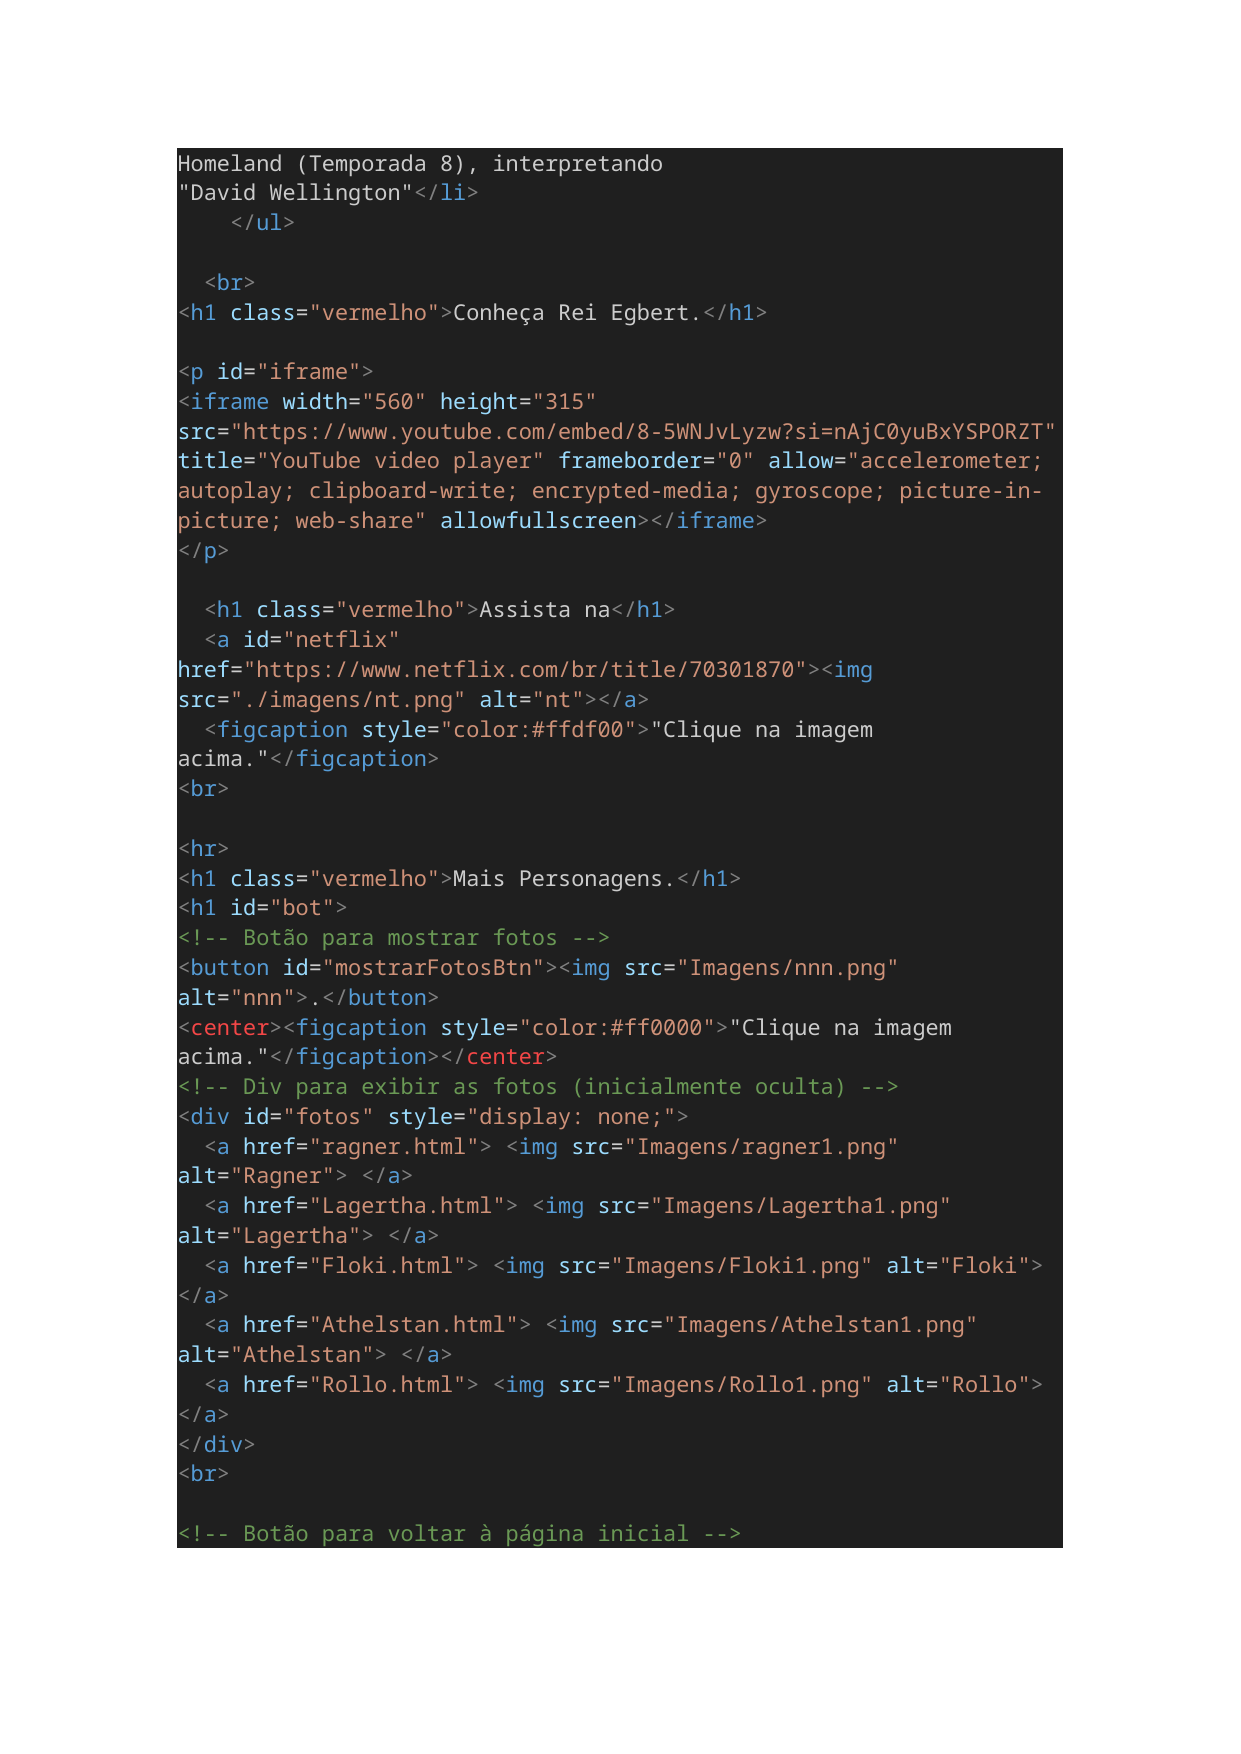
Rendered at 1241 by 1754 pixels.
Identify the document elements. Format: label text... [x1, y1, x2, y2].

text <a id="netflix" href="https://www.netflix.com/br/title/70301870"><img src="./imagens/nt.png" alt="nt"></a> [177, 624, 1063, 714]
text <p id="iframe"> [177, 356, 1063, 386]
text <h1 class="vermelho">Conheça Rei Egbert.</h1> [177, 297, 1063, 326]
text <a href="Floki.html"> <img src="Imagens/Floki1.png" alt="Floki"> </a> [177, 1250, 1063, 1309]
text <!-- Div para exibir as fotos (inicialmente oculta) --> [177, 1071, 1063, 1101]
text </ul> [177, 207, 1063, 237]
text Homeland (Temporada 8), interpretando [177, 148, 1063, 177]
text <h1 id="bot"> [177, 892, 1063, 922]
text <figcaption style="color:#ffdf00">"Clique na imagem acima."</figcaption> [177, 714, 1063, 773]
text <a href="Lagertha.html"> <img src="Imagens/Lagertha1.png" alt="Lagertha"> </a> [177, 1190, 1063, 1250]
text <!-- Botão para voltar à página inicial --> [177, 1518, 1063, 1548]
text <a href="Rollo.html"> <img src="Imagens/Rollo1.png" alt="Rollo"> </a> [177, 1369, 1063, 1429]
text </p> [177, 535, 1063, 565]
text </div> [177, 1429, 1063, 1458]
text "David Wellington"</li> [177, 177, 1063, 207]
text <h1 class="vermelho">Assista na</h1> [177, 594, 1063, 624]
text <br> [177, 773, 1063, 803]
text <iframe width="560" height="315" src="https://www.youtube.com/embed/8-5WNJvLyzw?si=nAjC0yuBxYSPORZT" title="YouTube video player" frameborder="0" allow="accelerometer; autoplay; clipboard-write; encrypted-media; gyroscope; picture-in-picture; web-share" allowfullscreen></iframe> [177, 386, 1063, 535]
text <center><figcaption style="color:#ff0000">"Clique na imagem acima."</figcaption></center> [177, 1012, 1063, 1071]
text <hr> [177, 833, 1063, 863]
text <a href="ragner.html"> <img src="Imagens/ragner1.png" alt="Ragner"> </a> [177, 1131, 1063, 1190]
text <a href="Athelstan.html"> <img src="Imagens/Athelstan1.png" alt="Athelstan"> </a> [177, 1309, 1063, 1369]
text <br> [177, 267, 1063, 297]
text <div id="fotos" style="display: none;"> [177, 1101, 1063, 1131]
text <br> [177, 1458, 1063, 1488]
text <!-- Botão para mostrar fotos --> [177, 922, 1063, 952]
text <h1 class="vermelho">Mais Personagens.</h1> [177, 863, 1063, 892]
text <button id="mostrarFotosBtn"><img src="Imagens/nnn.png" alt="nnn">.</button> [177, 952, 1063, 1012]
